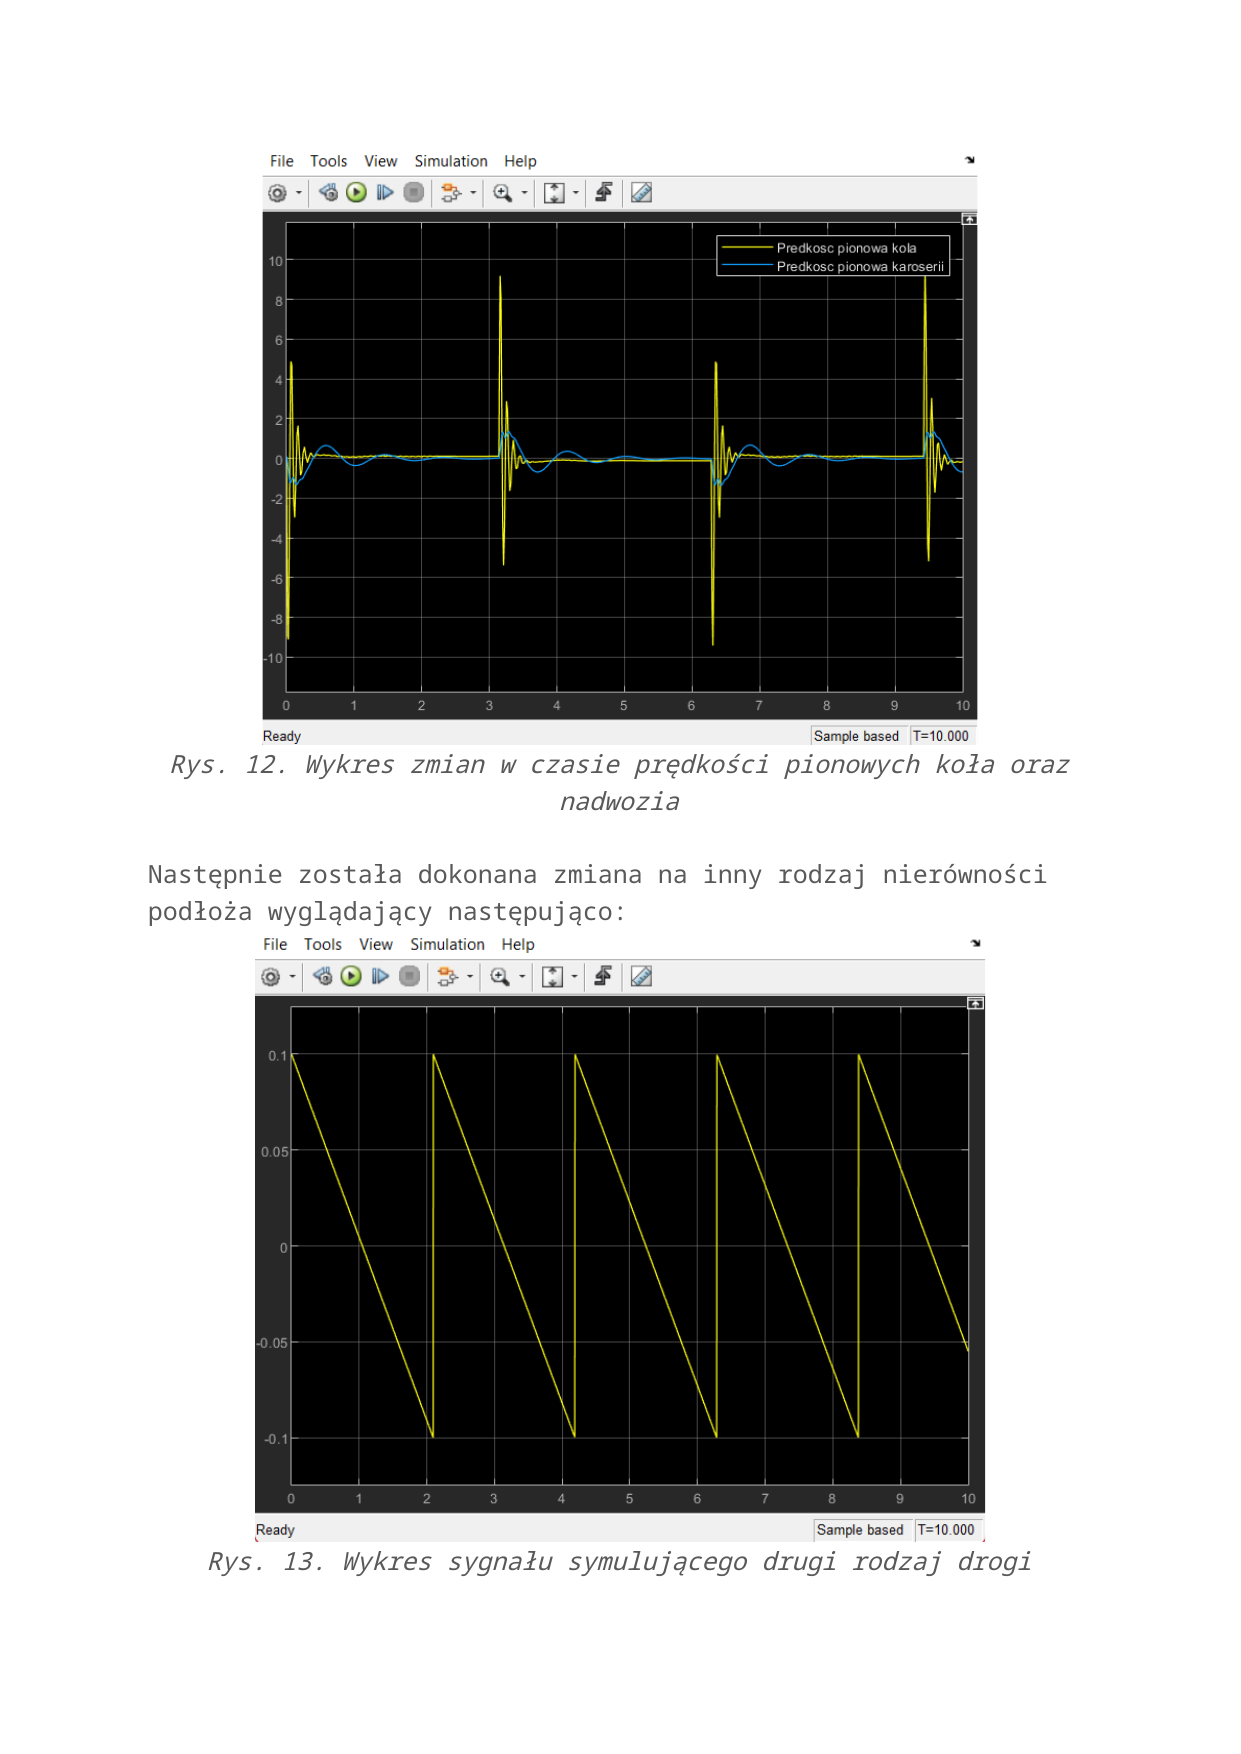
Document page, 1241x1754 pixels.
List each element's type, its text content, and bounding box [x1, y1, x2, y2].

picture [262, 147, 978, 745]
text Rys. 13. Wykres sygnału symulującego drugi rodzaj drogi [148, 1544, 1093, 1578]
picture [255, 930, 986, 1542]
text Następnie została dokonana zmiana na inny rodzaj nierówności podłoża wyglądający następująco: [148, 857, 1093, 928]
text Rys. 12. Wykres zmian w czasie prędkości pionowych koła oraz nadwozia [148, 747, 1093, 818]
